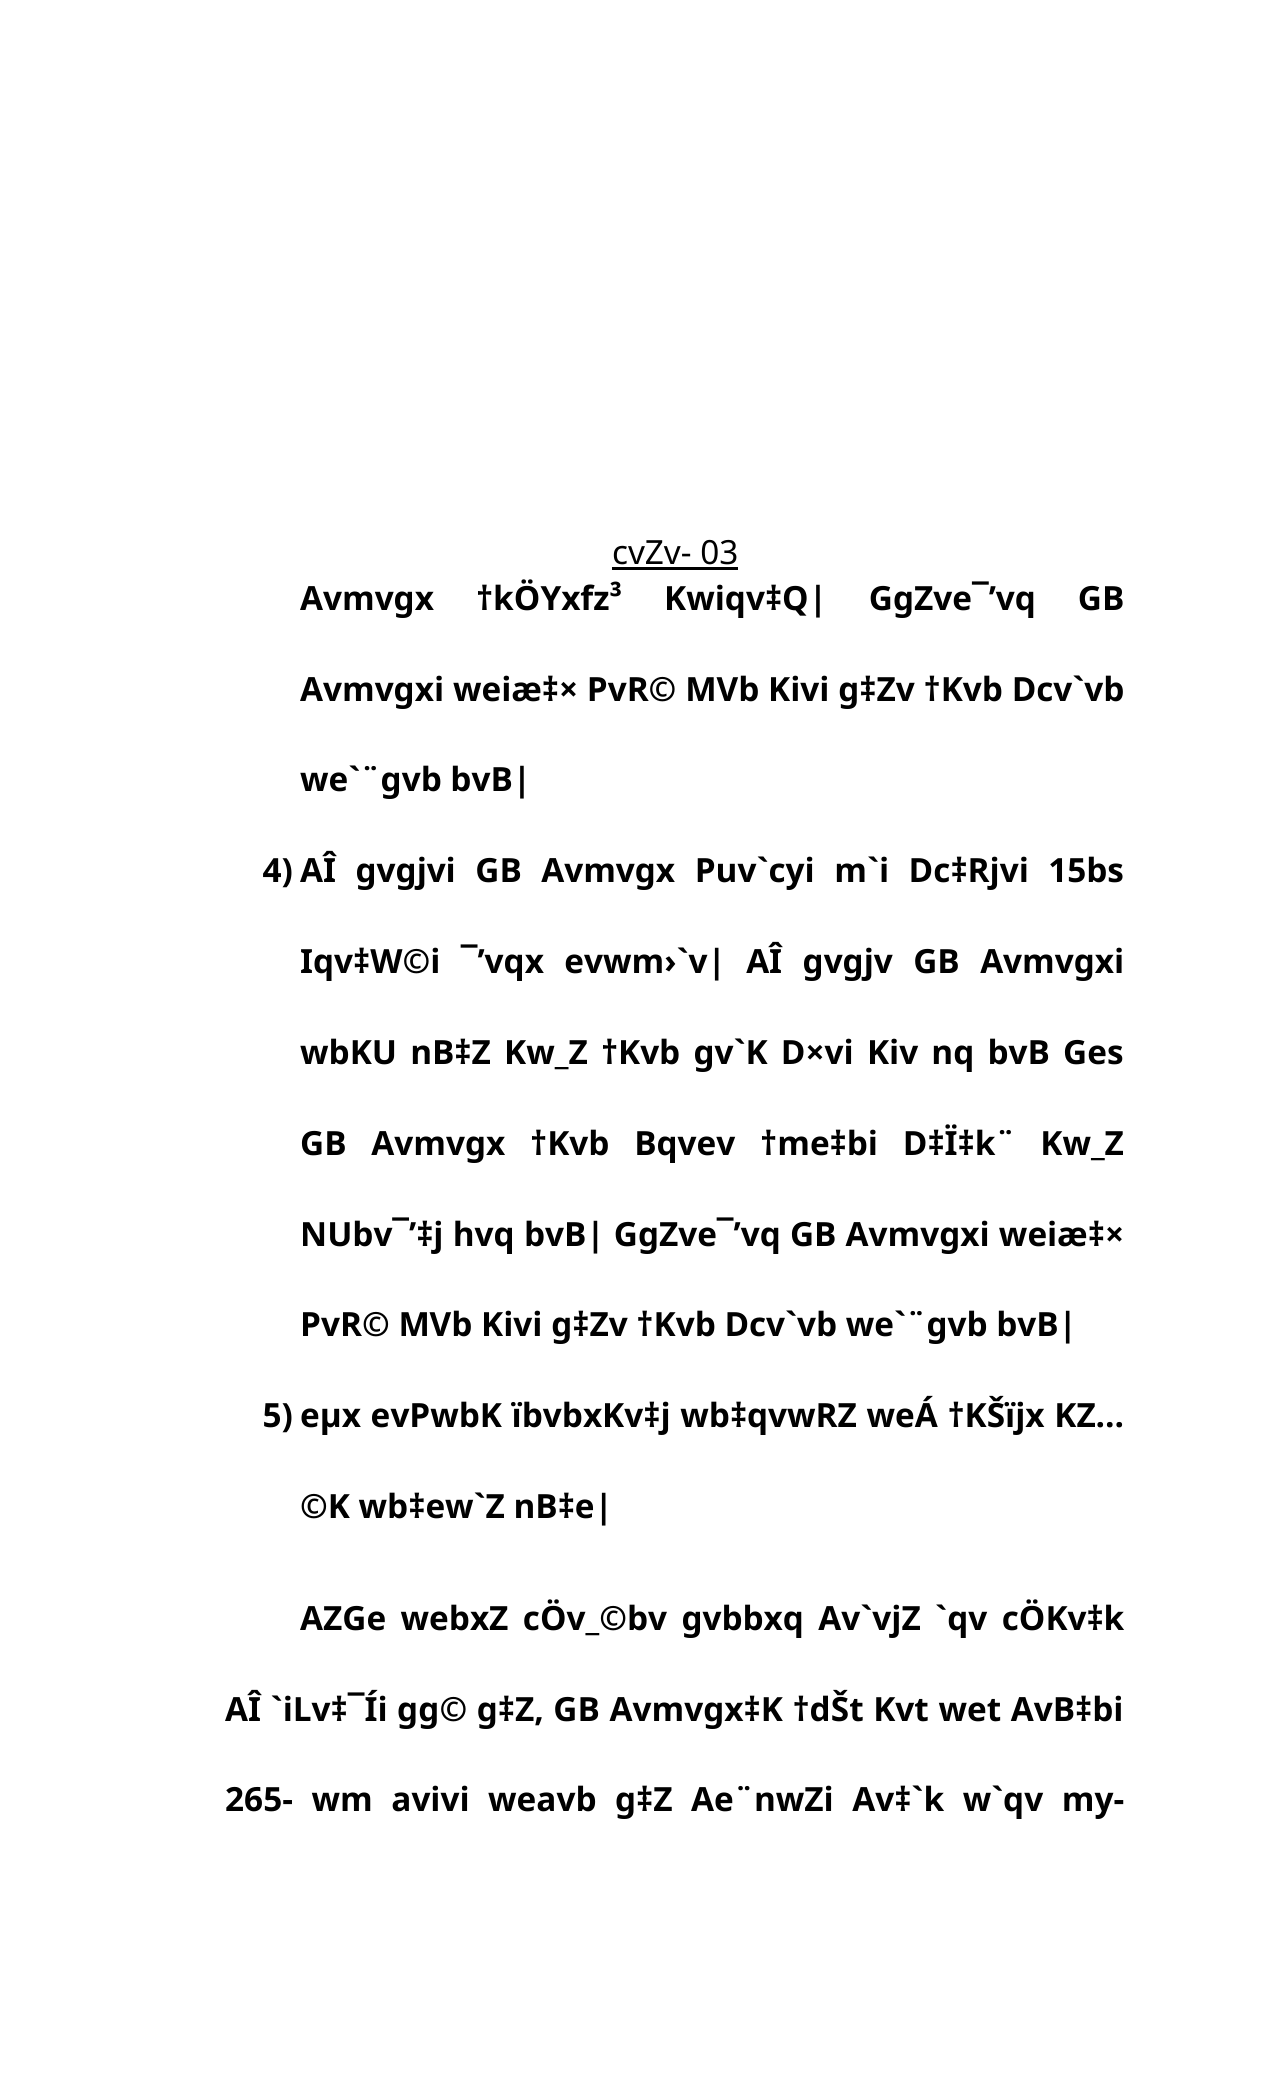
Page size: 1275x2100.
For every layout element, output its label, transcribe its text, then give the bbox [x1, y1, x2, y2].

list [300, 574, 1125, 802]
list AÎ gvgjvi GB Avmvgx Puv`cyi m`i Dc‡Rjvi 15bs Iqv‡W©i ¯’vqx evwm›`v| AÎ gvgjv GB Avmvgxi wbKU nB‡Z Kw_Z †Kvb gv`K D×vi Kiv nq bvB Ges GB Avmvgx †Kvb Bqvev †me‡bi D‡Ï‡k¨ Kw_Z NUbv¯’‡j hvq bvB| GgZve¯’vq GB Avmvgxi weiæ‡× PvR© MVb Kivi g‡Zv †Kvb Dcv`vb we`¨gvb bvB| [262, 847, 1125, 1347]
list eµx evPwbK ïbvbxKv‡j wb‡qvwRZ weÁ †KŠïjx KZ…©K wb‡ew`Z nB‡e| [262, 1392, 1125, 1528]
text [225, 1594, 1125, 1822]
